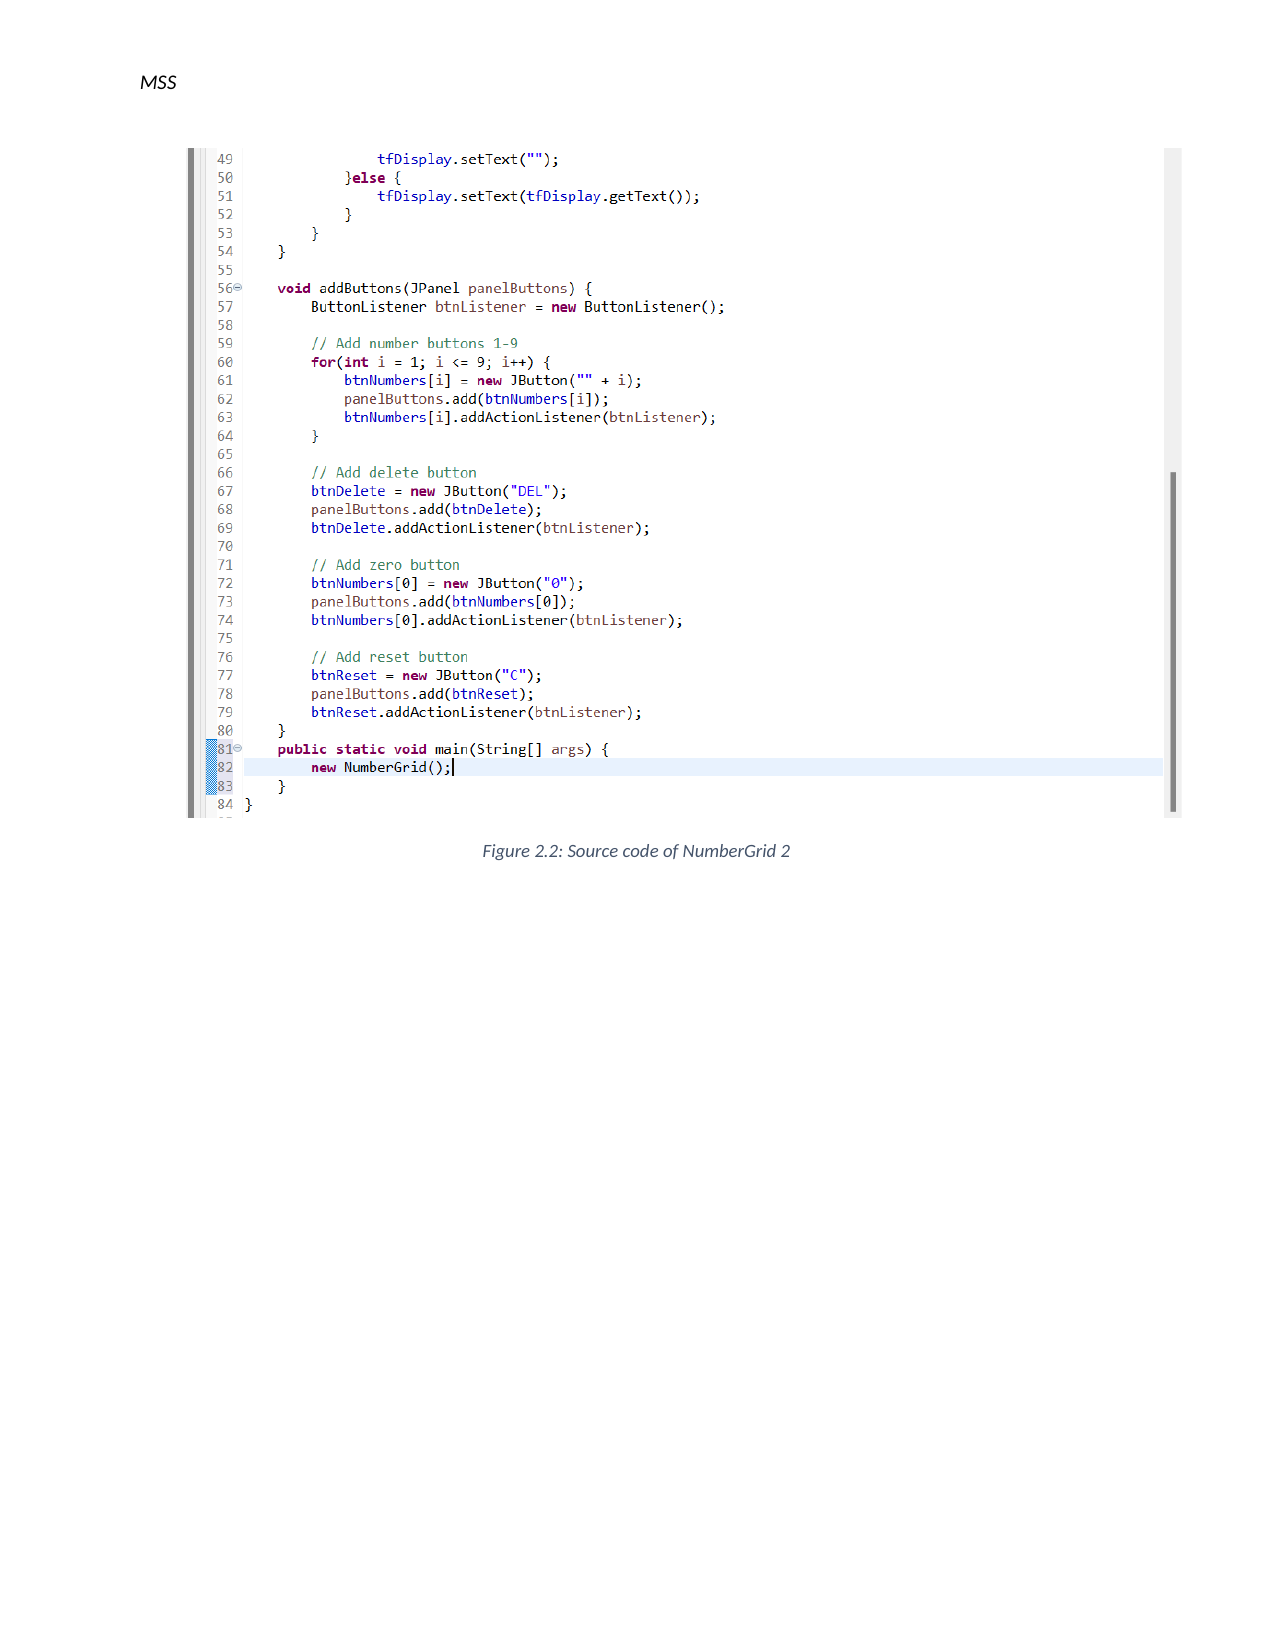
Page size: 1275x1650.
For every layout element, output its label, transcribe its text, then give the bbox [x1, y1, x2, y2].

picture [186, 148, 1182, 818]
text Figure 2.2: Source code of NumberGrid 2 [140, 839, 1135, 862]
